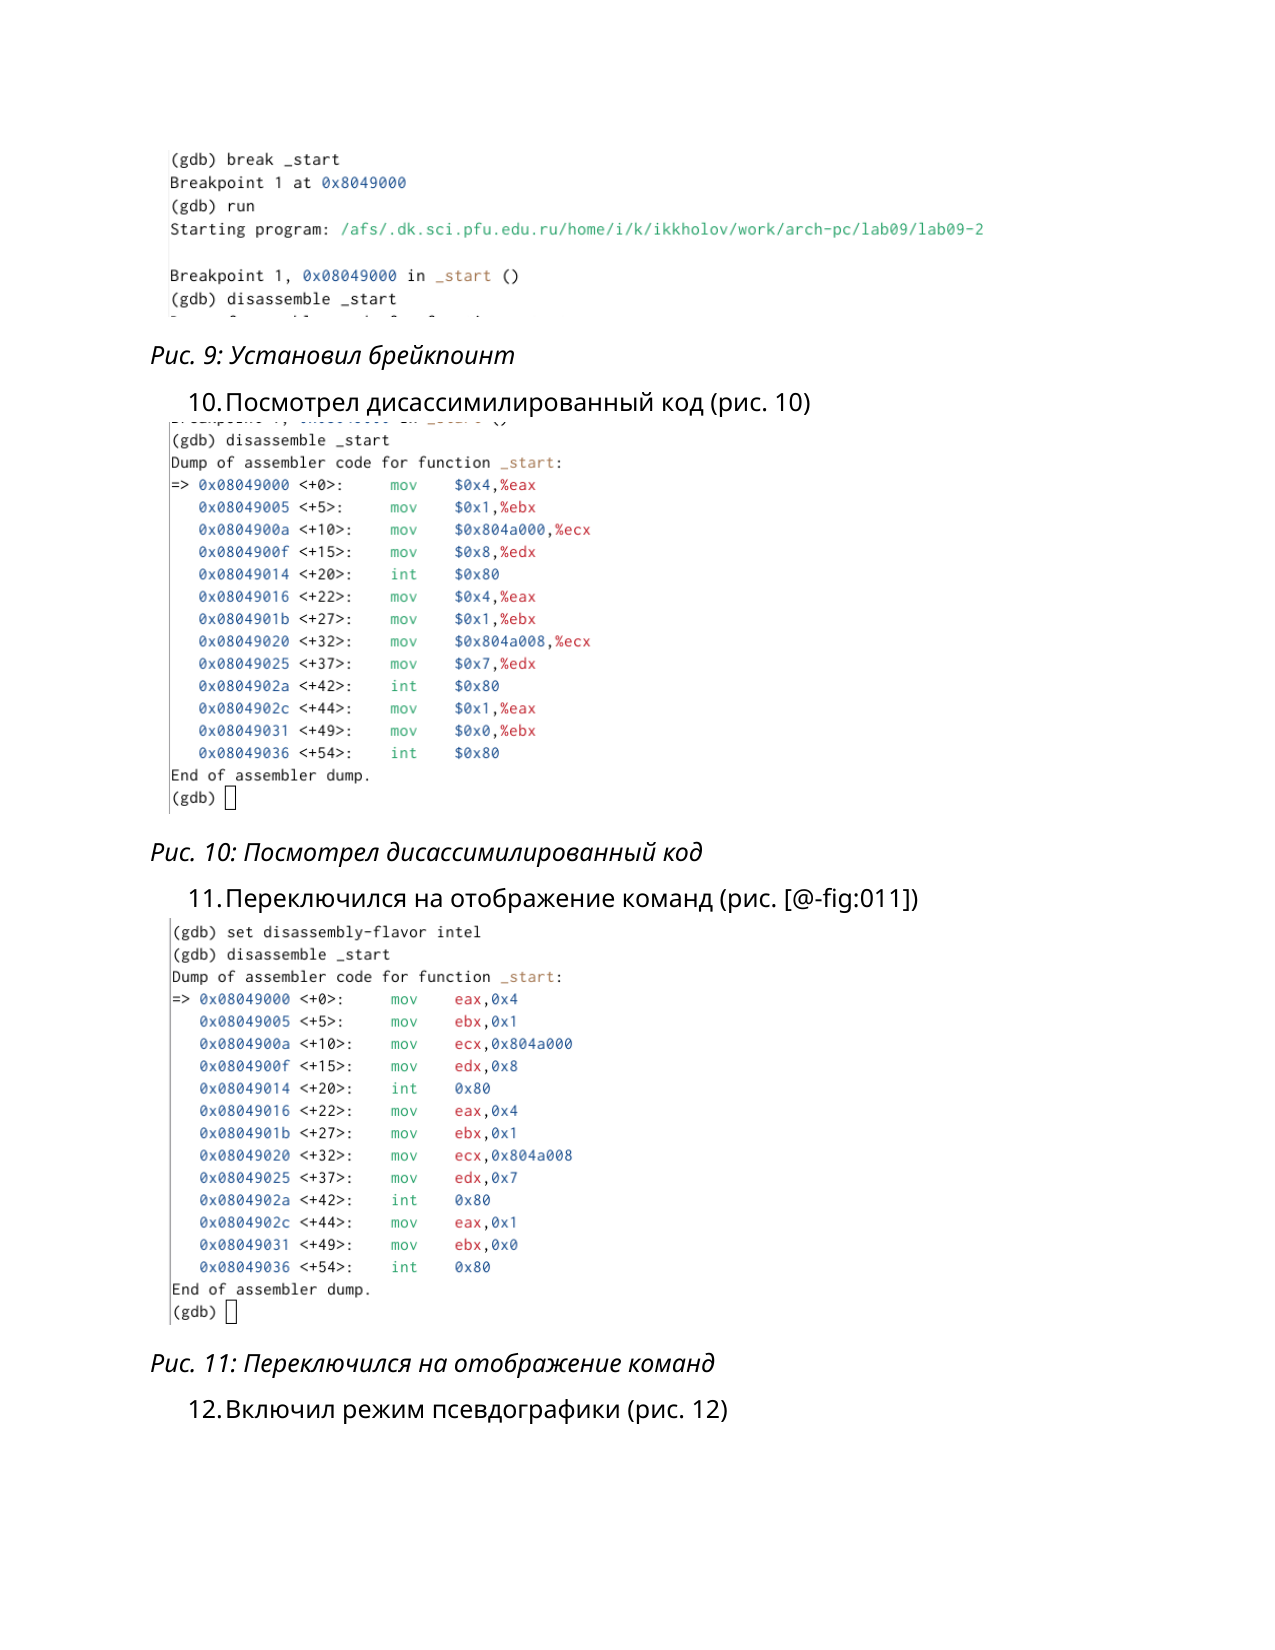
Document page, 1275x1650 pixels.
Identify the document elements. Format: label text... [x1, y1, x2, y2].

list Посмотрел дисассимилированный код (рис. 10) [187, 384, 1125, 418]
text Рис. 9: Установил брейкпоинт [150, 338, 1125, 372]
picture [168, 150, 1044, 317]
text Рис. 11: Переключился на отображение команд [150, 1345, 1125, 1379]
picture [168, 918, 1044, 1325]
list Включил режим псевдографики (рис. 12) [187, 1392, 1125, 1426]
picture [168, 422, 1044, 814]
text Рис. 10: Посмотрел дисассимилированный код [150, 834, 1125, 868]
list Переключился на отображение команд (рис. [@-fig:011]) [187, 881, 1125, 915]
